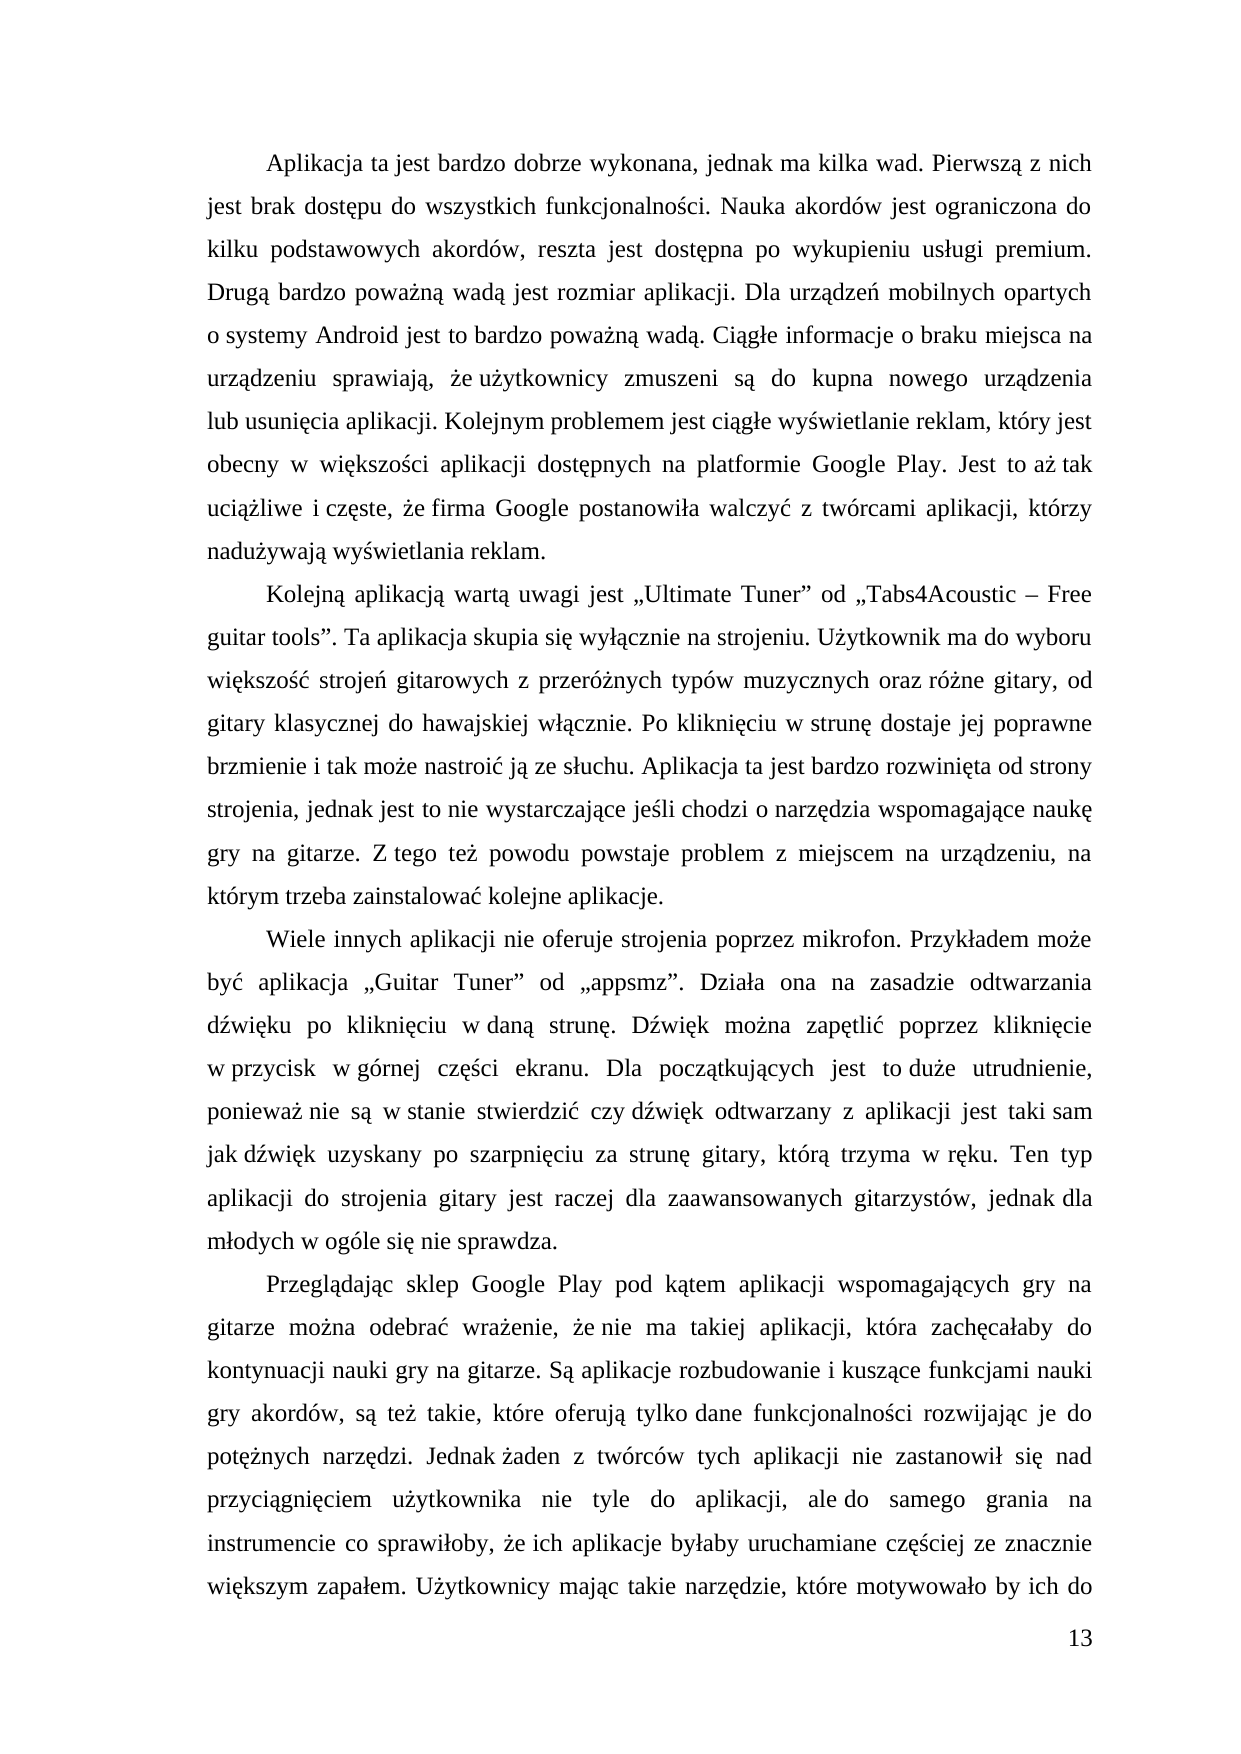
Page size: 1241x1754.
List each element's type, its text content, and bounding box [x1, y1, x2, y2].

text Wiele innych aplikacji nie oferuje strojenia poprzez mikrofon. Przykładem może być aplikacja „Guitar Tuner” od „appsmz”. Działa ona na zasadzie odtwarzania dźwięku po kliknięciu w daną strunę. Dźwięk można zapętlić poprzez kliknięcie w przycisk w górnej części ekranu. Dla początkujących jest to duże utrudnienie, ponieważ nie są w stanie stwierdzić czy dźwięk odtwarzany z aplikacji jest taki sam jak dźwięk uzyskany po szarpnięciu za strunę gitary, którą trzyma w ręku. Ten typ aplikacji do strojenia gitary jest raczej dla zaawansowanych gitarzystów, jednak dla młodych w ogóle się nie sprawdza. [207, 924, 1092, 1254]
text Kolejną aplikacją wartą uwagi jest „Ultimate Tuner” od „Tabs4Acoustic – Free guitar tools”. Ta aplikacja skupia się wyłącznie na strojeniu. Użytkownik ma do wyboru większość strojeń gitarowych z przeróżnych typów muzycznych oraz różne gitary, od gitary klasycznej do hawajskiej włącznie. Po kliknięciu w strunę dostaje jej poprawne brzmienie i tak może nastroić ją ze słuchu. Aplikacja ta jest bardzo rozwinięta od strony strojenia, jednak jest to nie wystarczające jeśli chodzi o narzędzia wspomagające naukę gry na gitarze. Z tego też powodu powstaje problem z miejscem na urządzeniu, na którym trzeba zainstalować kolejne aplikacje. [207, 579, 1092, 909]
text Aplikacja ta jest bardzo dobrze wykonana, jednak ma kilka wad. Pierwszą z nich jest brak dostępu do wszystkich funkcjonalności. Nauka akordów jest ograniczona do kilku podstawowych akordów, reszta jest dostępna po wykupieniu usługi premium. Drugą bardzo poważną wadą jest rozmiar aplikacji. Dla urządzeń mobilnych opartych o systemy Android jest to bardzo poważną wadą. Ciągłe informacje o braku miejsca na urządzeniu sprawiają, że użytkownicy zmuszeni są do kupna nowego urządzenia lub usunięcia aplikacji. Kolejnym problemem jest ciągłe wyświetlanie reklam, który jest obecny w większości aplikacji dostępnych na platformie Google Play. Jest to aż tak uciążliwe i częste, że firma Google postanowiła walczyć z twórcami aplikacji, którzy nadużywają wyświetlania reklam. [207, 148, 1092, 564]
